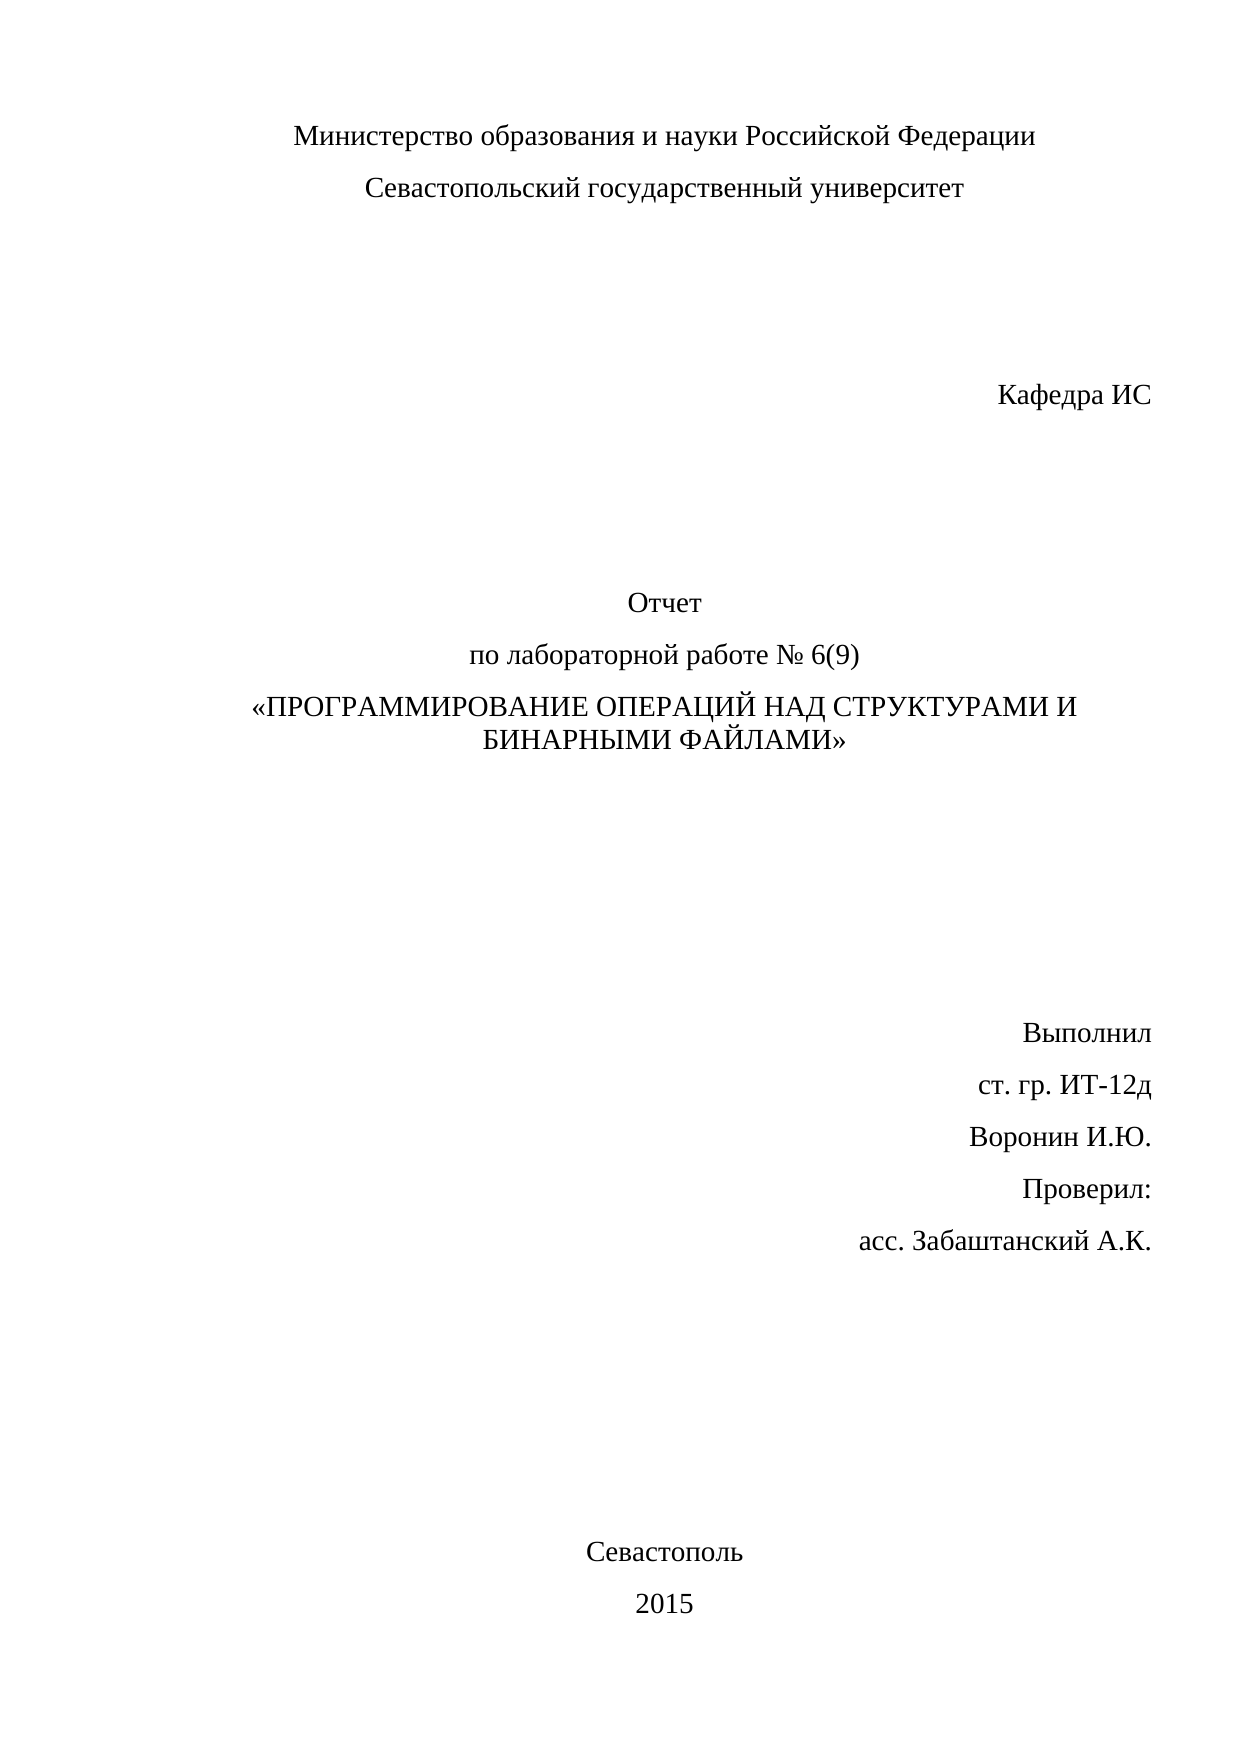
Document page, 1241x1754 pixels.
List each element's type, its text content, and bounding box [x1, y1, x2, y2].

text Севастополь [177, 1534, 1152, 1567]
text ст. гр. ИТ-12д [177, 1067, 1152, 1101]
text 2015 [177, 1586, 1152, 1619]
text Отчет [177, 585, 1152, 618]
text Кафедра ИС [177, 377, 1152, 411]
text Севастопольский государственный университет [177, 170, 1152, 203]
text Министерство образования и науки Российской Федерации [177, 118, 1152, 152]
text Воронин И.Ю. [177, 1119, 1152, 1152]
text по лабораторной работе № 6(9) [177, 637, 1152, 670]
text Проверил: [177, 1171, 1152, 1204]
text Выполнил [177, 1015, 1152, 1049]
text асс. Забаштанский А.К. [177, 1223, 1152, 1256]
text «ПРОГРАММИРОВАНИЕ ОПЕРАЦИЙ НАД СТРУКТУРАМИ И БИНАРНЫМИ ФАЙЛАМИ» [177, 689, 1152, 756]
